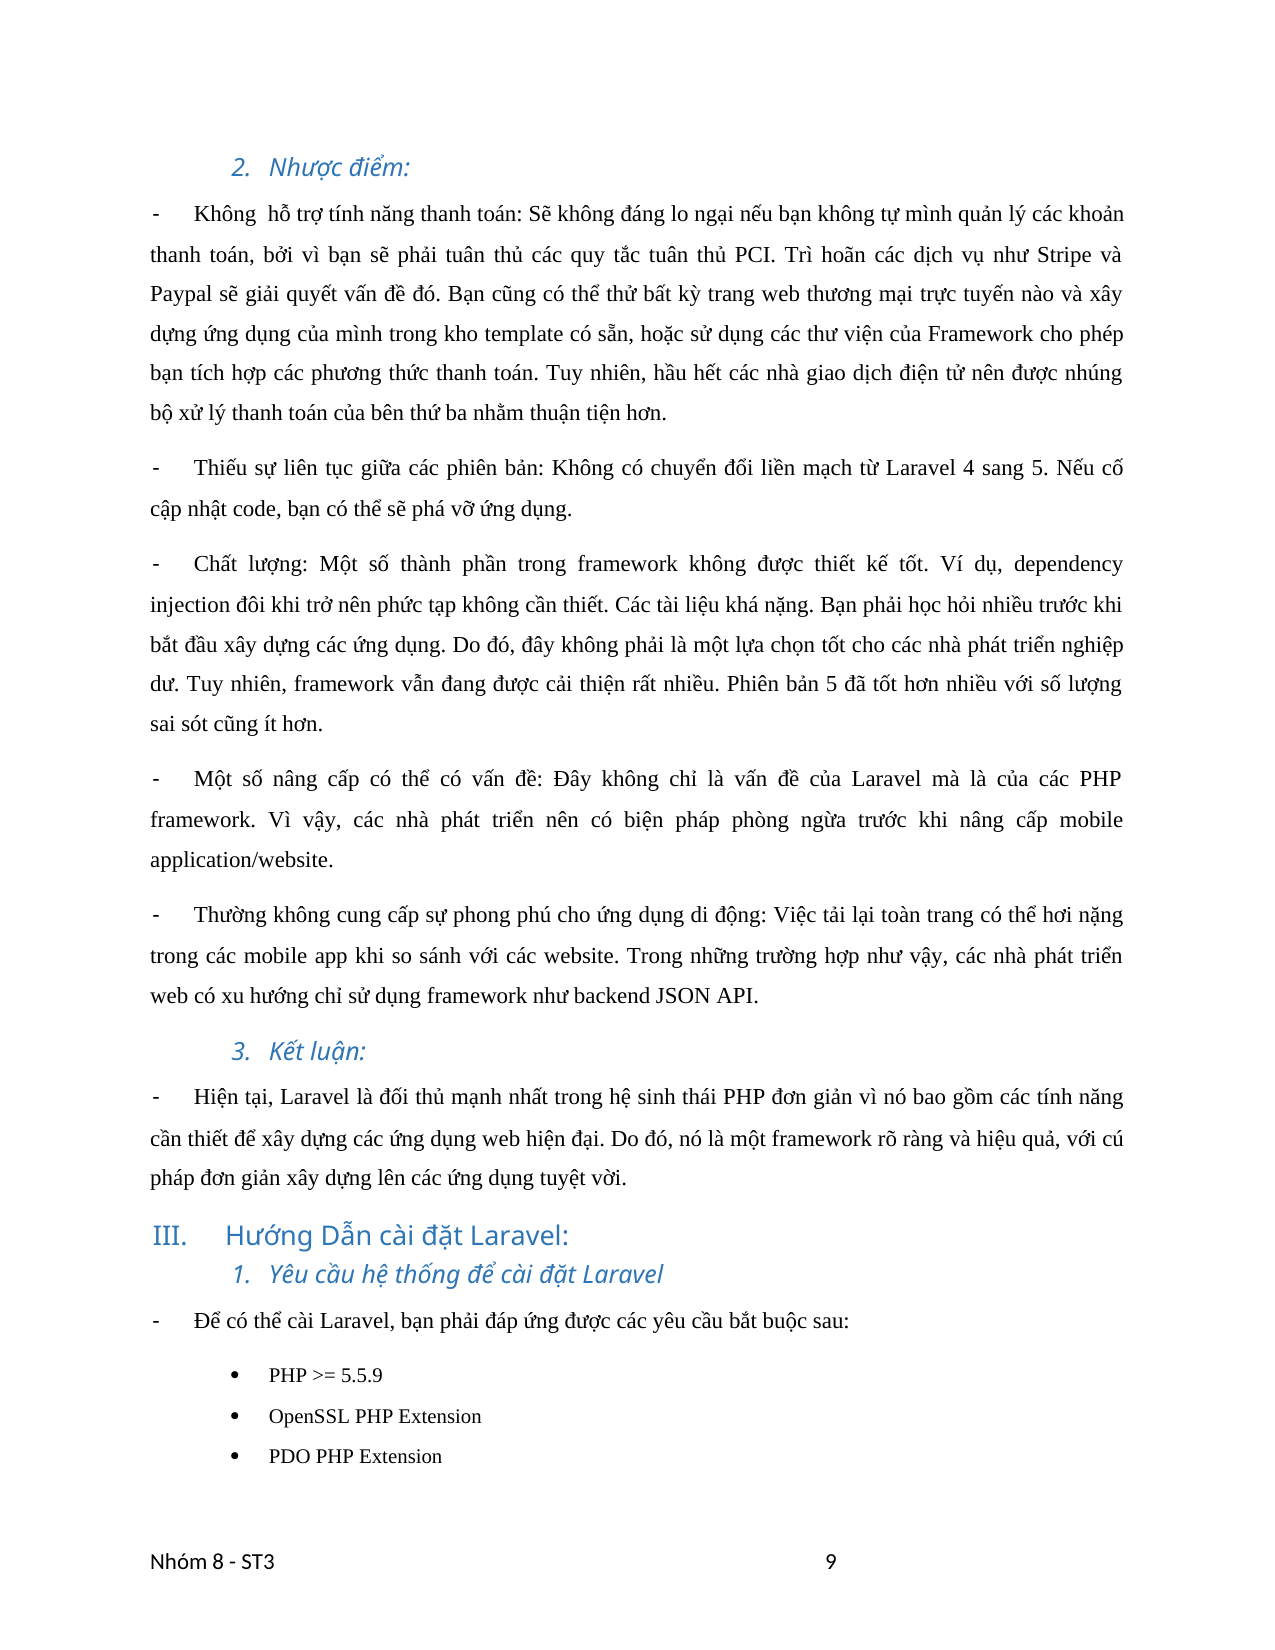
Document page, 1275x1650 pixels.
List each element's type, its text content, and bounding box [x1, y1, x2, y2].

subtitle Kết luận: [231, 1034, 1125, 1068]
subtitle Yêu cầu hệ thống để cài đặt Laravel [231, 1257, 1125, 1291]
list Không hỗ trợ tính năng thanh toán: Sẽ không đáng lo ngại nếu bạn không tự mình quản lý các khoản thanh toán, bởi vì bạn sẽ phải tuân thủ các quy tắc tuân thủ PCI. Trì hoãn các dịch vụ như Stripe và Paypal sẽ giải quyết vấn đề đó. Bạn cũng có thể thử bất kỳ trang web thương mại trực tuyến nào và xây dựng ứng dụng của mình trong kho template có sẵn, hoặc sử dụng các thư viện của Framework cho phép bạn tích hợp các phương thức thanh toán. Tuy nhiên, hầu hết các nhà giao dịch điện tử nên được nhúng bộ xử lý thanh toán của bên thứ ba nhằm thuận tiện hơn. [150, 197, 1125, 425]
list Thường không cung cấp sự phong phú cho ứng dụng di động: Việc tải lại toàn trang có thể hơi nặng trong các mobile app khi so sánh với các website. Trong những trường hợp như vậy, các nhà phát triển web có xu hướng chỉ sử dụng framework như backend JSON API. [150, 898, 1125, 1008]
subtitle Nhược điểm: [231, 150, 1125, 184]
subtitle Hướng Dẫn cài đặt Laravel: [187, 1216, 1125, 1253]
list Hiện tại, Laravel là đối thủ mạnh nhất trong hệ sinh thái PHP đơn giản vì nó bao gồm các tính năng cần thiết để xây dựng các ứng dụng web hiện đại. Do đó, nó là một framework rõ ràng và hiệu quả, với cú pháp đơn giản xây dựng lên các ứng dụng tuyệt vời. [150, 1080, 1125, 1190]
list Một số nâng cấp có thể có vấn đề: Đây không chỉ là vấn đề của Laravel mà là của các PHP framework. Vì vậy, các nhà phát triển nên có biện pháp phòng ngừa trước khi nâng cấp mobile application/website. [150, 762, 1125, 872]
list Để có thể cài Laravel, bạn phải đáp ứng được các yêu cầu bắt buộc sau: [150, 1304, 1125, 1335]
list Thiếu sự liên tục giữa các phiên bản: Không có chuyển đổi liền mạch từ Laravel 4 sang 5. Nếu cố cập nhật code, bạn có thể sẽ phá vỡ ứng dụng. [150, 451, 1125, 522]
list Chất lượng: Một số thành phần trong framework không được thiết kế tốt. Ví dụ, dependency injection đôi khi trở nên phức tạp không cần thiết. Các tài liệu khá nặng. Bạn phải học hỏi nhiều trước khi bắt đầu xây dựng các ứng dụng. Do đó, đây không phải là một lựa chọn tốt cho các nhà phát triển nghiệp dư. Tuy nhiên, framework vẫn đang được cải thiện rất nhiều. Phiên bản 5 đã tốt hơn nhiều với số lượng sai sót cũng ít hơn. [150, 547, 1125, 736]
list PHP >= 5.5.9 [231, 1363, 1125, 1387]
list PDO PHP Extension [231, 1444, 1125, 1468]
list OpenSSL PHP Extension [231, 1404, 1125, 1428]
